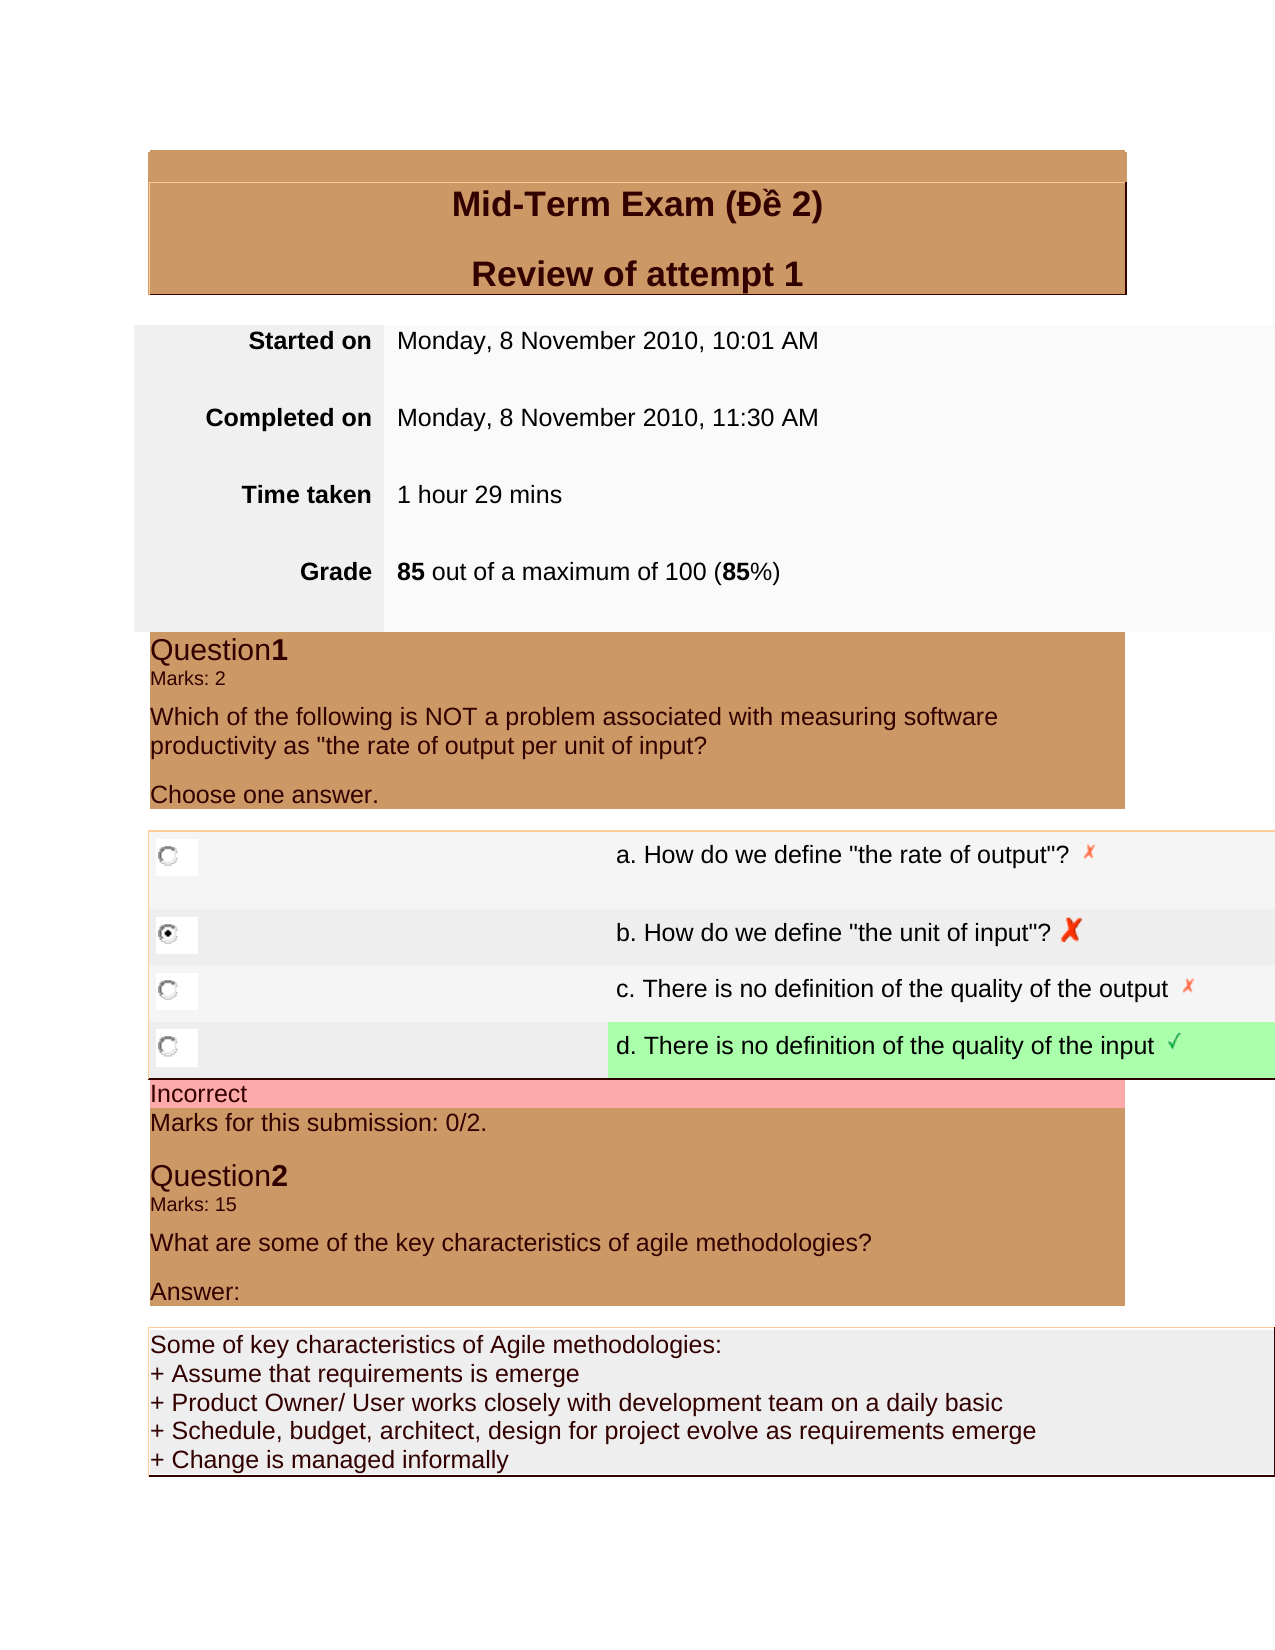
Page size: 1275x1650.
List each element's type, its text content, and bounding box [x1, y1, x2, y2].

text What are some of the key characteristics of agile methodologies? [150, 1228, 1125, 1256]
text Marks: 2 [150, 667, 1125, 689]
table_cell Completed on [134, 401, 384, 478]
text Answer: [150, 1277, 1125, 1306]
text Question1 [150, 632, 1125, 667]
table_header Started on [134, 325, 384, 401]
text Incorrect [150, 1080, 1125, 1108]
table_cell 1 hour 29 mins [384, 478, 1275, 555]
table_cell Monday, 8 November 2010, 11:30 AM [384, 401, 1275, 478]
table_header a. How do we define "the rate of output"? [608, 832, 1275, 909]
text Marks: 15 [150, 1192, 1125, 1215]
table_cell [149, 1022, 608, 1078]
text Marks for this submission: 0/2. [150, 1108, 1125, 1137]
table_cell c. There is no definition of the quality of the output [608, 965, 1275, 1022]
table_cell 85 out of a maximum of 100 (85%) [384, 555, 1275, 632]
table_cell Grade [134, 555, 384, 632]
text Which of the following is NOT a problem associated with measuring software productivity as "the rate of output per unit of input? [150, 702, 1125, 759]
picture [1176, 972, 1201, 998]
text Choose one answer. [150, 780, 1125, 809]
table_cell [149, 909, 608, 965]
table_cell [149, 965, 608, 1022]
text Question2 [150, 1158, 1125, 1192]
table_cell b. How do we define "the unit of input"? [608, 909, 1275, 965]
picture [1076, 838, 1102, 864]
text Review of attempt 1 [150, 251, 1125, 294]
table_cell Time taken [134, 478, 384, 555]
text Mid-Term Exam (Đề 2) [150, 183, 1125, 224]
picture [1058, 916, 1084, 942]
picture [1162, 1029, 1187, 1054]
table_header [149, 832, 608, 909]
table_header Monday, 8 November 2010, 10:01 AM [384, 325, 1275, 401]
table_cell d. There is no definition of the quality of the input [608, 1022, 1275, 1078]
